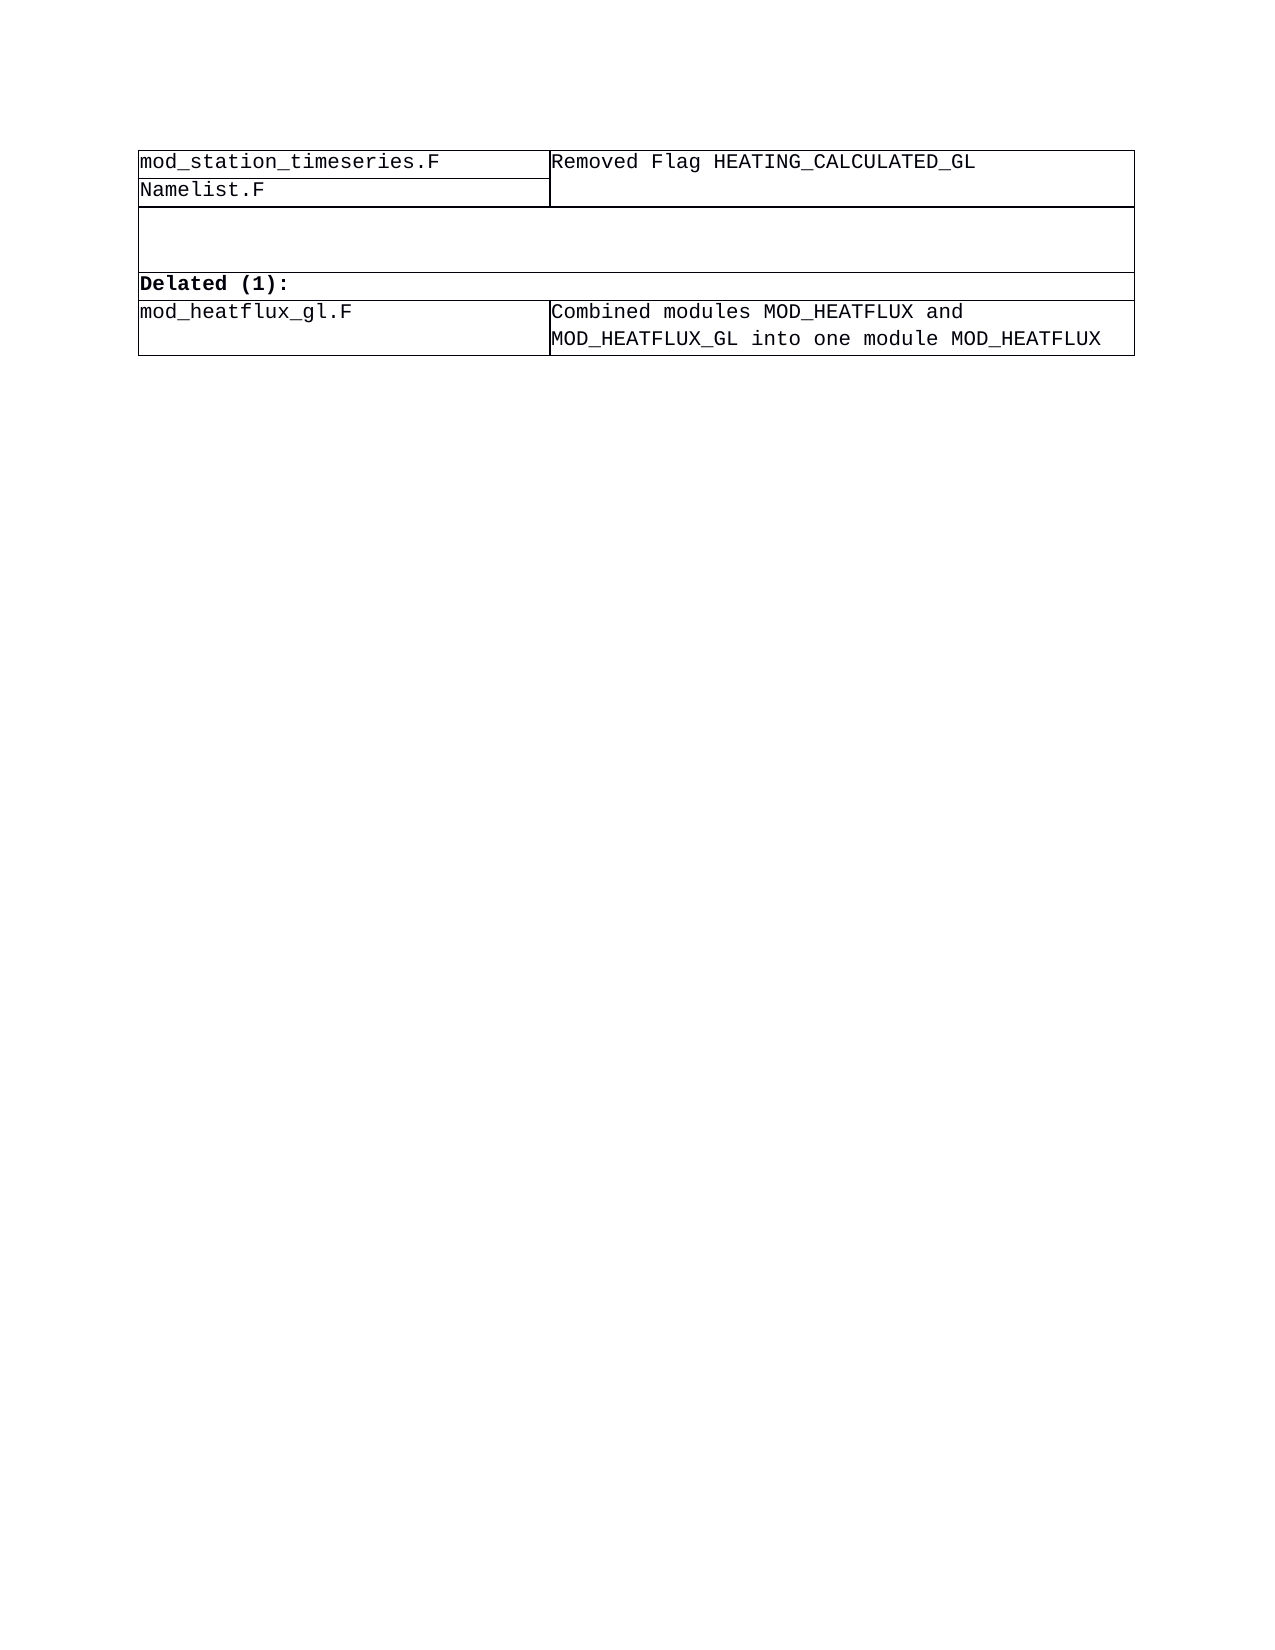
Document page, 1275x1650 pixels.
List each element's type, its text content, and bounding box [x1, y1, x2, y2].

table_cell Delated (1): [139, 273, 1134, 300]
table_cell [139, 208, 1134, 272]
table_cell Combined modules MOD_HEATFLUX and MOD_HEATFLUX_GL into one module MOD_HEATFLUX [551, 301, 1134, 355]
table_cell Removed Flag HEATING_CALCULATED_GL [551, 151, 1134, 206]
table_cell Namelist.F [139, 179, 549, 206]
table_cell mod_station_timeseries.F [139, 151, 549, 178]
table_cell mod_heatflux_gl.F [139, 301, 549, 355]
